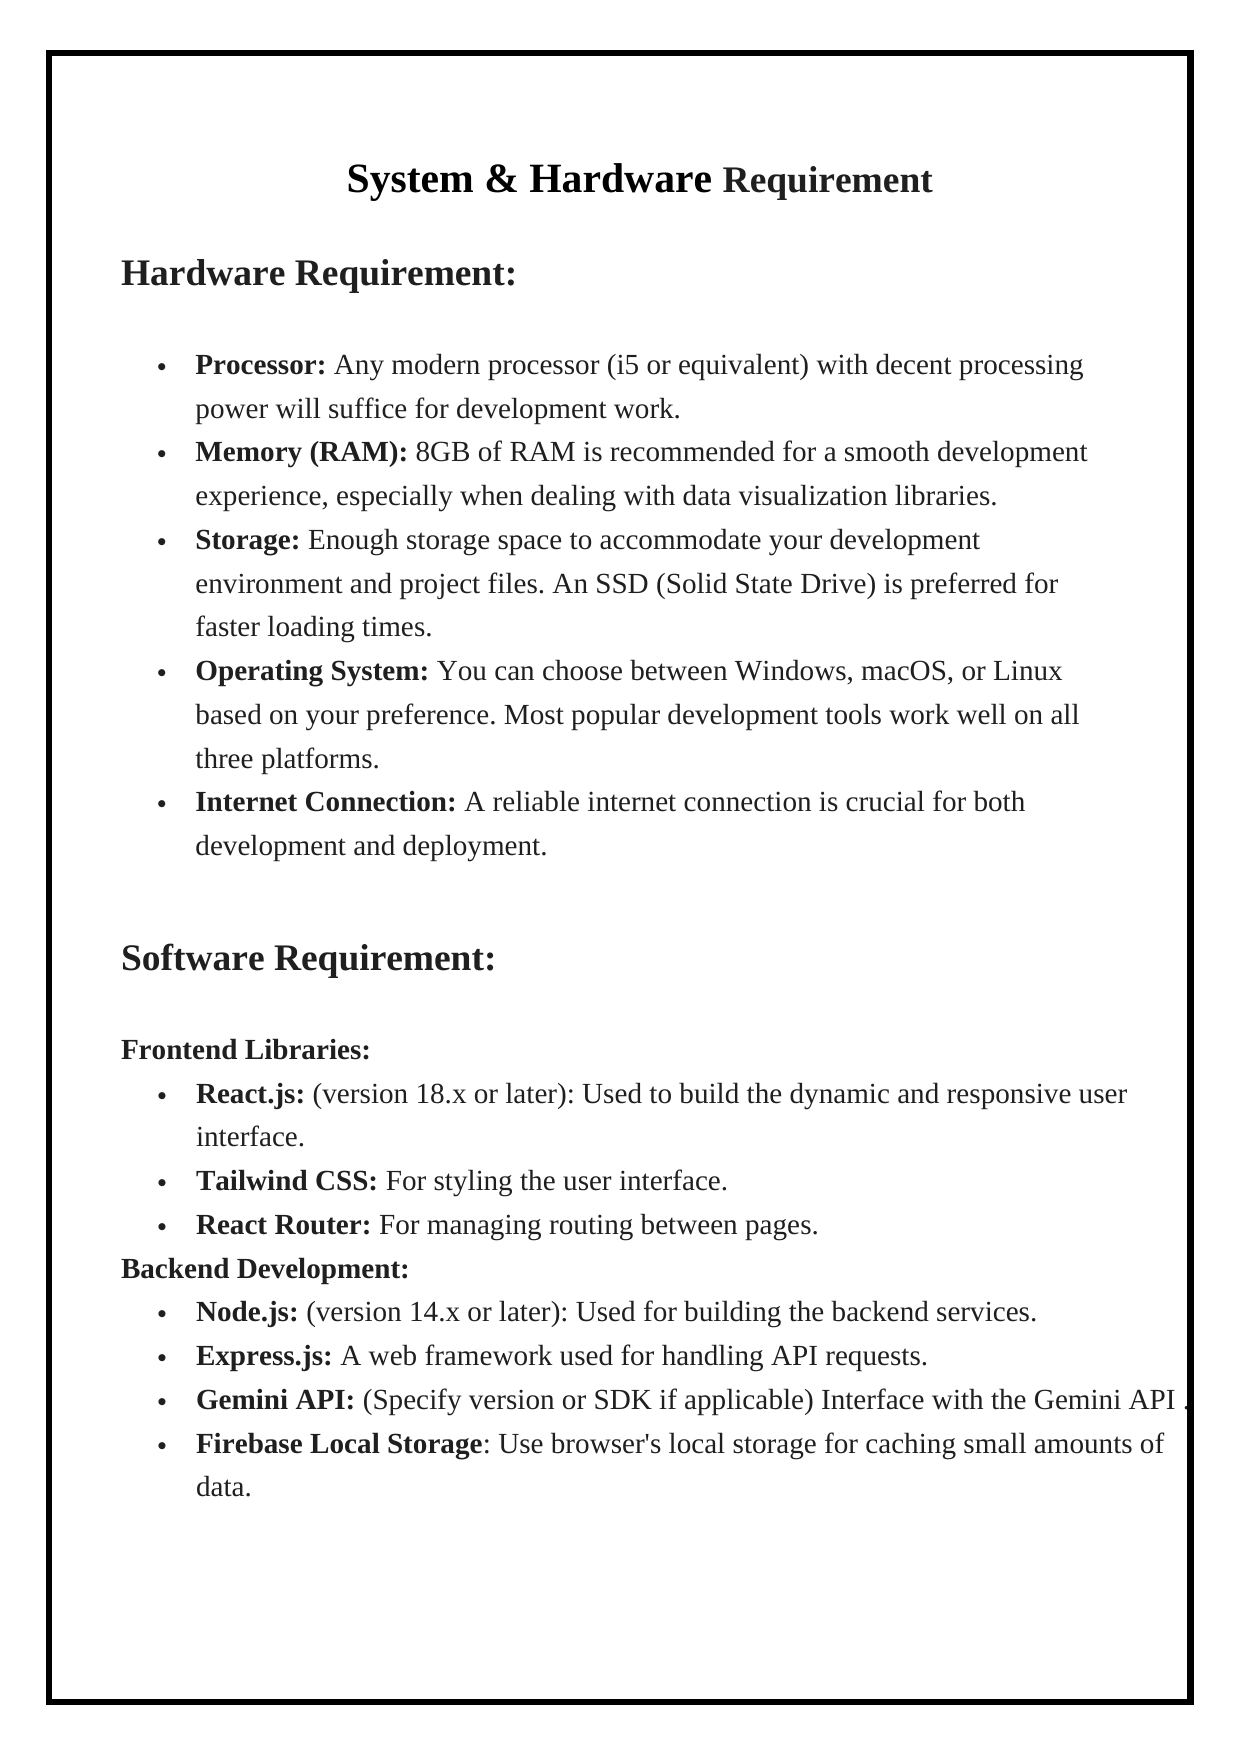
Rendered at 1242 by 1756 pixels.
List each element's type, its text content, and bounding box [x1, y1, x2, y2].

subtitle System & Hardware Requirement [197, 153, 1082, 201]
list Firebase Local Storage: Use browser's local storage for caching small amounts of data. [158, 1416, 1187, 1503]
text Backend Development: [121, 1241, 1187, 1284]
list Gemini API: (Specify version or SDK if applicable) Interface with the Gemini API . [158, 1372, 1187, 1416]
list Storage: Enough storage space to accommodate your development environment and project files. An SSD (Solid State Drive) is preferred for faster loading times. [158, 512, 1123, 643]
list Operating System: You can choose between Windows, macOS, or Linux based on your preference. Most popular development tools work well on all three platforms. [158, 643, 1123, 774]
list Express.js: A web framework used for handling API requests. [158, 1328, 1187, 1372]
list Tailwind CSS: For styling the user interface. [158, 1153, 1187, 1197]
text Hardware Requirement: [121, 249, 1187, 293]
list Processor: Any modern processor (i5 or equivalent) with decent processing power will suffice for development work. [158, 337, 1123, 424]
list Memory (RAM): 8GB of RAM is recommended for a smooth development experience, especially when dealing with data visualization libraries. [158, 424, 1123, 512]
text Software Requirement: [121, 934, 1187, 978]
list React Router: For managing routing between pages. [158, 1197, 1187, 1241]
list Internet Connection: A reliable internet connection is crucial for both development and deployment. [158, 774, 1123, 862]
text Frontend Libraries: [121, 1022, 1187, 1066]
list Node.js: (version 14.x or later): Used for building the backend services. [158, 1284, 1187, 1328]
list React.js: (version 18.x or later): Used to build the dynamic and responsive user interface. [158, 1066, 1187, 1153]
